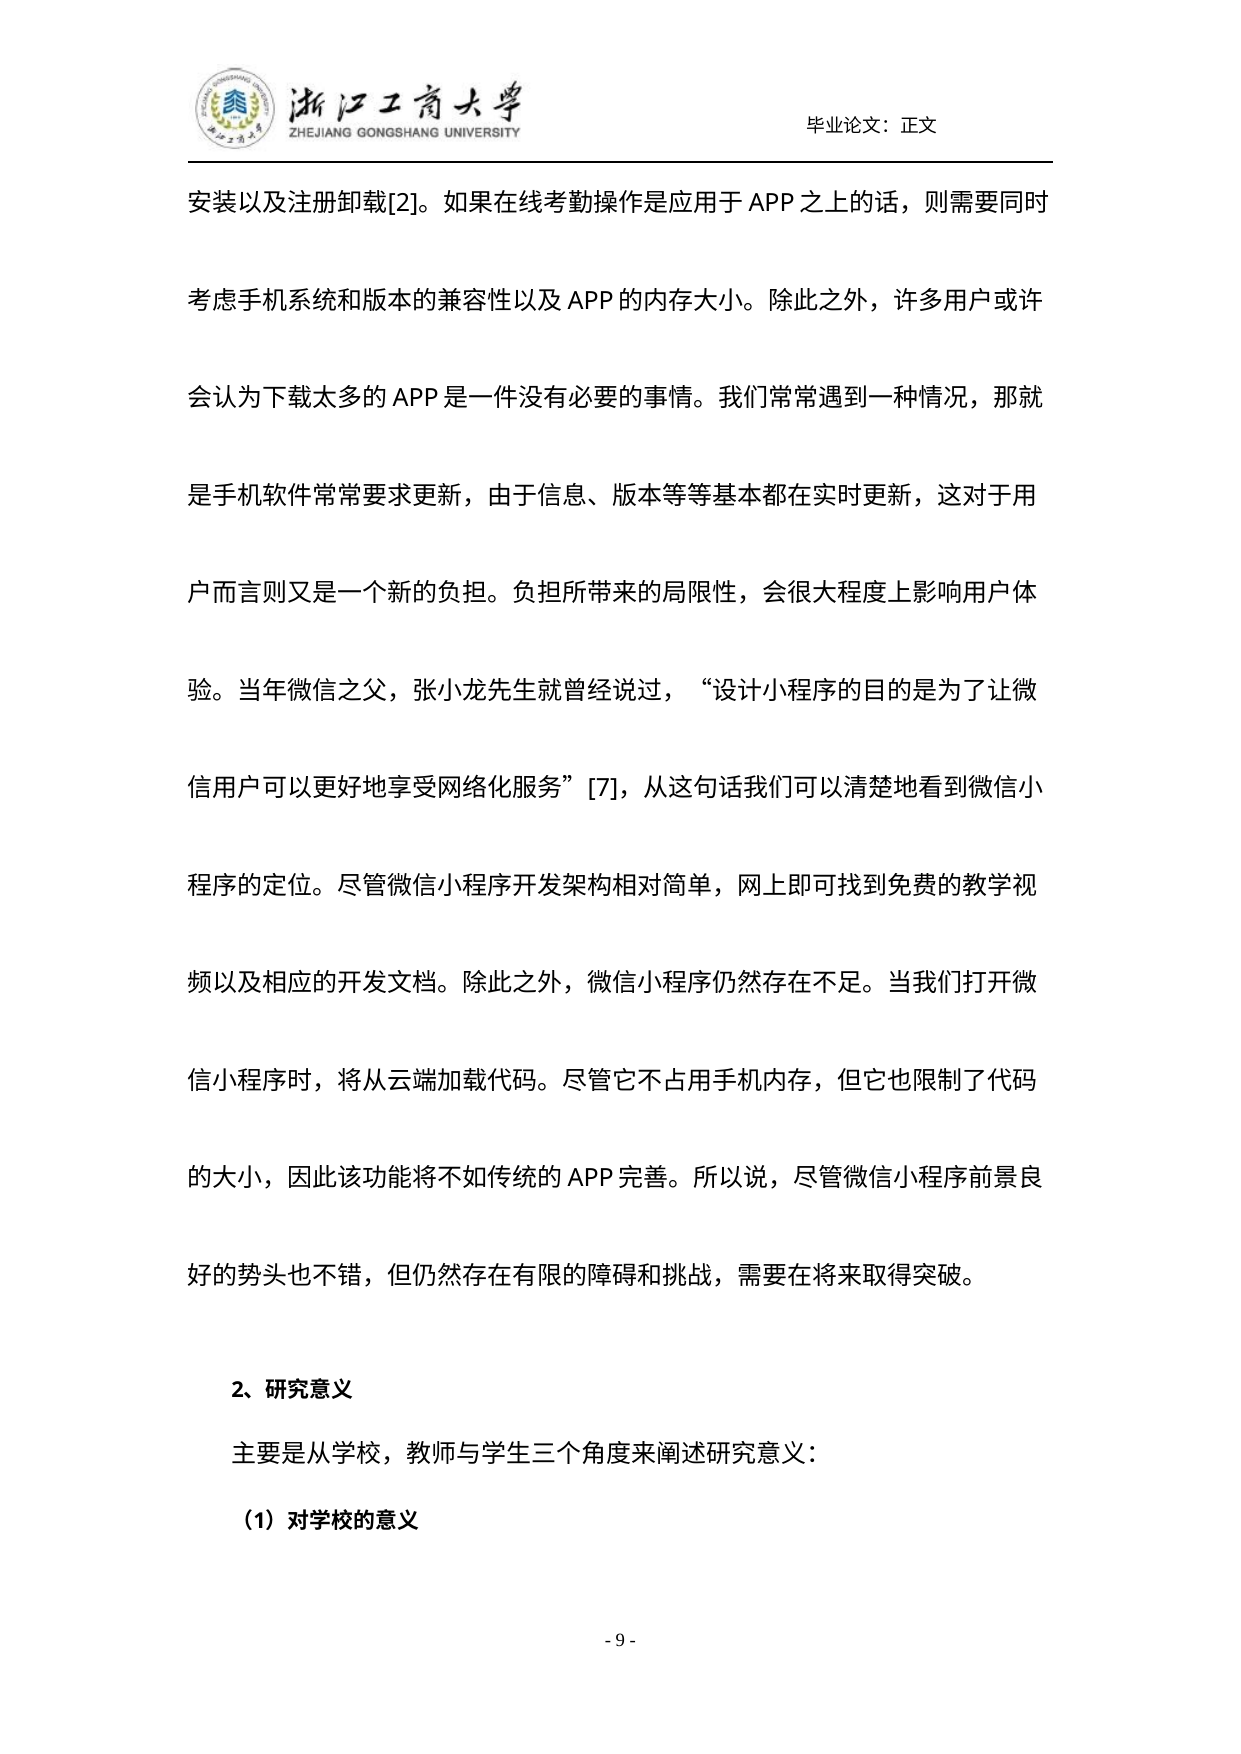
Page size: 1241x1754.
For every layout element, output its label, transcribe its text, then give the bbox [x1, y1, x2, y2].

text 主要是从学校，教师与学生三个角度来阐述研究意义： [187, 1419, 1053, 1484]
list 对学校的意义 [187, 1503, 1053, 1535]
picture [188, 64, 534, 154]
list 2、研究意义 [187, 1371, 1053, 1404]
